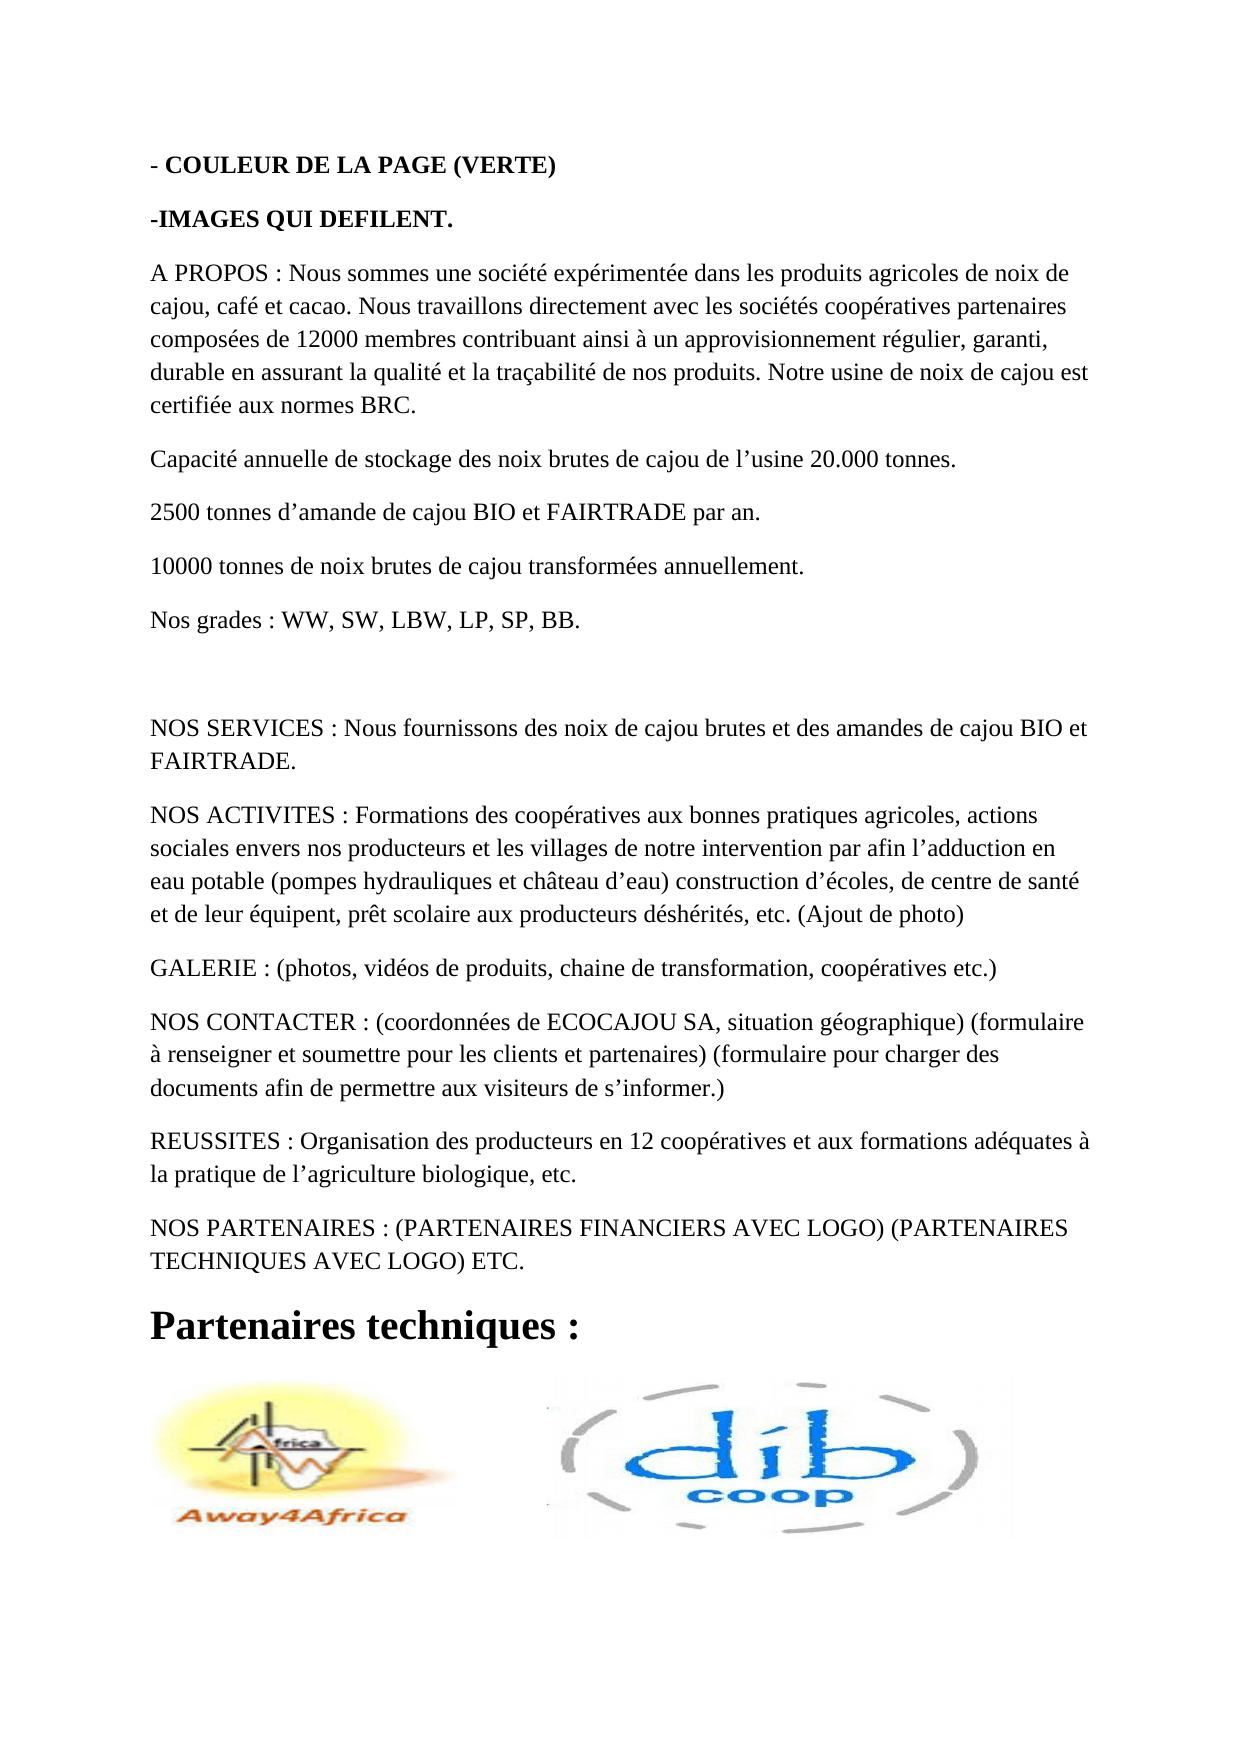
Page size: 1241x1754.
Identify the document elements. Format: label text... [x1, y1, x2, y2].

text NOS CONTACTER : (coordonnées de ECOCAJOU SA, situation géographique) (formulaire à renseigner et soumettre pour les clients et partenaires) (formulaire pour charger des documents afin de permettre aux visiteurs de s’informer.) [150, 1007, 1090, 1101]
picture [150, 1380, 466, 1539]
text NOS SERVICES : Nous fournissons des noix de cajou brutes et des amandes de cajou BIO et FAIRTRADE. [150, 713, 1090, 775]
text NOS PARTENAIRES : (PARTENAIRES FINANCIERS AVEC LOGO) (PARTENAIRES TECHNIQUES AVEC LOGO) ETC. [150, 1213, 1090, 1275]
picture [546, 1376, 1021, 1539]
text Capacité annuelle de stockage des noix brutes de cajou de l’usine 20.000 tonnes. [150, 444, 1090, 472]
text GALERIE : (photos, vidéos de produits, chaine de transformation, coopératives etc.) [150, 953, 1090, 981]
text 2500 tonnes d’amande de cajou BIO et FAIRTRADE par an. [150, 497, 1090, 526]
text Partenaires techniques : [150, 1300, 1090, 1348]
text - COULEUR DE LA PAGE (VERTE) [150, 150, 1090, 179]
text Nos grades : WW, SW, LBW, LP, SP, BB. [150, 605, 1090, 634]
text A PROPOS : Nous sommes une société expérimentée dans les produits agricoles de noix de cajou, café et cacao. Nous travaillons directement avec les sociétés coopératives partenaires composées de 12000 membres contribuant ainsi à un approvisionnement régulier, garanti, durable en assurant la qualité et la traçabilité de nos produits. Notre usine de noix de cajou est certifiée aux normes BRC. [150, 258, 1090, 418]
text NOS ACTIVITES : Formations des coopératives aux bonnes pratiques agricoles, actions sociales envers nos producteurs et les villages de notre intervention par afin l’adduction en eau potable (pompes hydrauliques et château d’eau) construction d’écoles, de centre de santé et de leur équipent, prêt scolaire aux producteurs déshérités, etc. (Ajout de photo) [150, 800, 1090, 928]
text REUSSITES : Organisation des producteurs en 12 coopératives et aux formations adéquates à la pratique de l’agriculture biologique, etc. [150, 1126, 1090, 1188]
text 10000 tonnes de noix brutes de cajou transformées annuellement. [150, 551, 1090, 580]
text -IMAGES QUI DEFILENT. [150, 204, 1090, 233]
